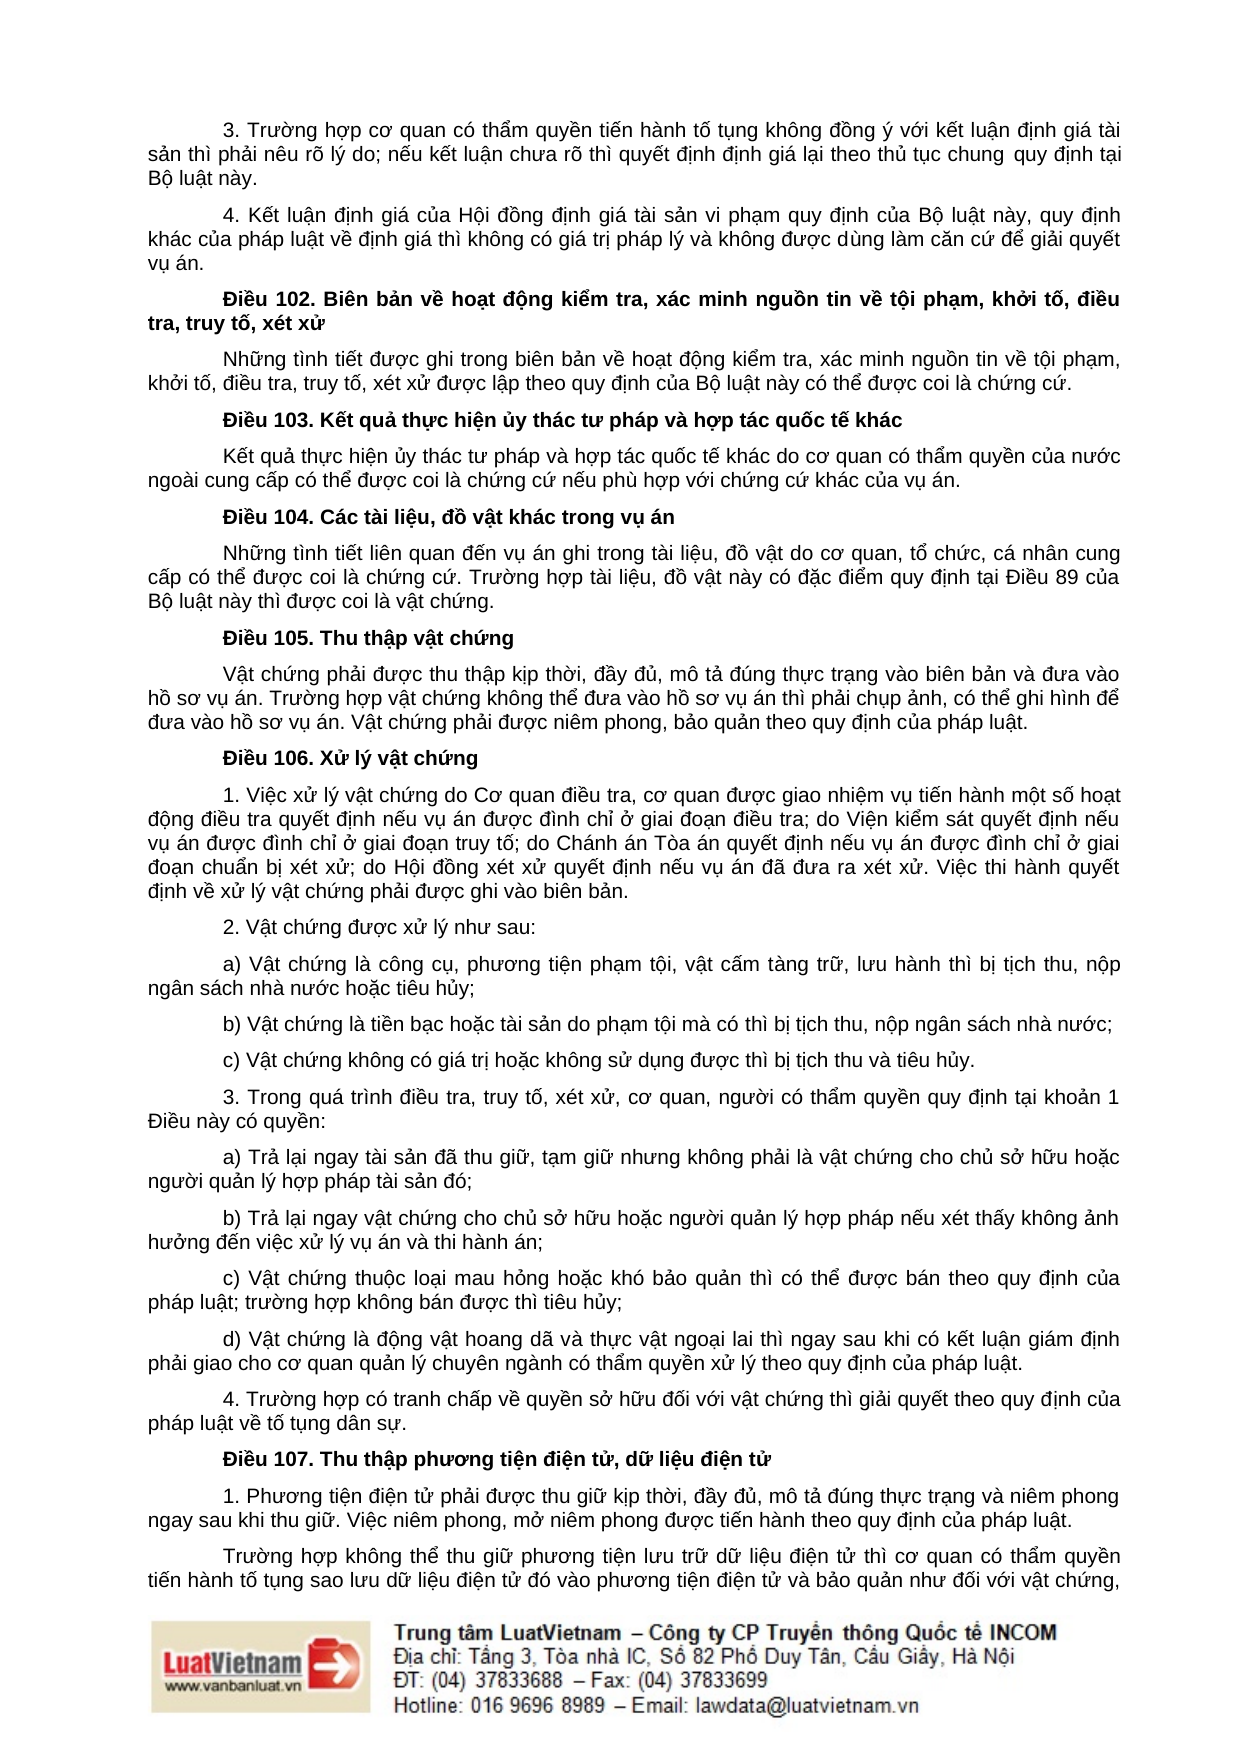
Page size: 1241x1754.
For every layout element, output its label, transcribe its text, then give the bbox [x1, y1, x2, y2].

text 3. Trường hợp cơ quan có thẩm quyền tiến hành tố tụng không đồng ý với kết luận định giá tài sản thì phải nêu rõ lý do; nếu kết luận chưa rõ thì quyết định định giá lại theo thủ tục chung quy định tại Bộ luật này. [148, 118, 1122, 190]
text 1. Việc xử lý vật chứng do Cơ quan điều tra, cơ quan được giao nhiệm vụ tiến hành một số hoạt động điều tra quyết định nếu vụ án được đình chỉ ở giai đoạn điều tra; do Viện kiểm sát quyết định nếu vụ án được đình chỉ ở giai đoạn truy tố; do Chánh án Tòa án quyết định nếu vụ án được đình chỉ ở giai đoạn chuẩn bị xét xử; do Hội đồng xét xử quyết định nếu vụ án đã đưa ra xét xử. Việc thi hành quyết định về xử lý vật chứng phải được ghi vào biên bản. [148, 783, 1122, 902]
text 4. Trường hợp có tranh chấp về quyền sở hữu đối với vật chứng thì giải quyết theo quy định của pháp luật về tố tụng dân sự. [148, 1387, 1122, 1435]
text Điều 104. Các tài liệu, đồ vật khác trong vụ án [148, 504, 1122, 528]
text c) Vật chứng thuộc loại mau hỏng hoặc khó bảo quản thì có thể được bán theo quy định của pháp luật; trường hợp không bán được thì tiêu hủy; [148, 1266, 1122, 1314]
text 4. Kết luận định giá của Hội đồng định giá tài sản vi phạm quy định của Bộ luật này, quy định khác của pháp luật về định giá thì không có giá trị pháp lý và không được dùng làm căn cứ để giải quyết vụ án. [148, 202, 1122, 274]
text Điều 105. Thu thập vật chứng [148, 625, 1122, 649]
text Vật chứng phải được thu thập kịp thời, đầy đủ, mô tả đúng thực trạng vào biên bản và đưa vào hồ sơ vụ án. Trường hợp vật chứng không thể đưa vào hồ sơ vụ án thì phải chụp ảnh, có thể ghi hình để đưa vào hồ sơ vụ án. Vật chứng phải được niêm phong, bảo quản theo quy định của pháp luật. [148, 662, 1122, 734]
picture [147, 1615, 1087, 1732]
text b) Trả lại ngay vật chứng cho chủ sở hữu hoặc người quản lý hợp pháp nếu xét thấy không ảnh hưởng đến việc xử lý vụ án và thi hành án; [148, 1206, 1122, 1253]
text Kết quả thực hiện ủy thác tư pháp và hợp tác quốc tế khác do cơ quan có thẩm quyền của nước ngoài cung cấp có thể được coi là chứng cứ nếu phù hợp với chứng cứ khác của vụ án. [148, 444, 1122, 492]
text 3. Trong quá trình điều tra, truy tố, xét xử, cơ quan, người có thẩm quyền quy định tại khoản 1 Điều này có quyền: [148, 1085, 1122, 1133]
text Những tình tiết liên quan đến vụ án ghi trong tài liệu, đồ vật do cơ quan, tổ chức, cá nhân cung cấp có thể được coi là chứng cứ. Trường hợp tài liệu, đồ vật này có đặc điểm quy định tại Điều 89 của Bộ luật này thì được coi là vật chứng. [148, 541, 1122, 613]
text c) Vật chứng không có giá trị hoặc không sử dụng được thì bị tịch thu và tiêu hủy. [148, 1048, 1122, 1072]
text Điều 106. Xử lý vật chứng [148, 746, 1122, 770]
text Điều 103. Kết quả thực hiện ủy thác tư pháp và hợp tác quốc tế khác [148, 408, 1122, 432]
text 1. Phương tiện điện tử phải được thu giữ kịp thời, đầy đủ, mô tả đúng thực trạng và niêm phong ngay sau khi thu giữ. Việc niêm phong, mở niêm phong được tiến hành theo quy định của pháp luật. [148, 1484, 1122, 1532]
text Những tình tiết được ghi trong biên bản về hoạt động kiểm tra, xác minh nguồn tin về tội phạm, khởi tố, điều tra, truy tố, xét xử được lập theo quy định của Bộ luật này có thể được coi là chứng cứ. [148, 347, 1122, 395]
text 2. Vật chứng được xử lý như sau: [148, 915, 1122, 939]
text a) Vật chứng là công cụ, phương tiện phạm tội, vật cấm tàng trữ, lưu hành thì bị tịch thu, nộp ngân sách nhà nước hoặc tiêu hủy; [148, 951, 1122, 999]
text Điều 107. Thu thập phương tiện điện tử, dữ liệu điện tử [148, 1447, 1122, 1471]
text a) Trả lại ngay tài sản đã thu giữ, tạm giữ nhưng không phải là vật chứng cho chủ sở hữu hoặc người quản lý hợp pháp tài sản đó; [148, 1145, 1122, 1193]
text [148, 1544, 1122, 1592]
text Điều 102. Biên bản về hoạt động kiểm tra, xác minh nguồn tin về tội phạm, khởi tố, điều tra, truy tố, xét xử [148, 287, 1122, 335]
text d) Vật chứng là động vật hoang dã và thực vật ngoại lai thì ngay sau khi có kết luận giám định phải giao cho cơ quan quản lý chuyên ngành có thẩm quyền xử lý theo quy định của pháp luật. [148, 1326, 1122, 1374]
text b) Vật chứng là tiền bạc hoặc tài sản do phạm tội mà có thì bị tịch thu, nộp ngân sách nhà nước; [148, 1012, 1122, 1036]
